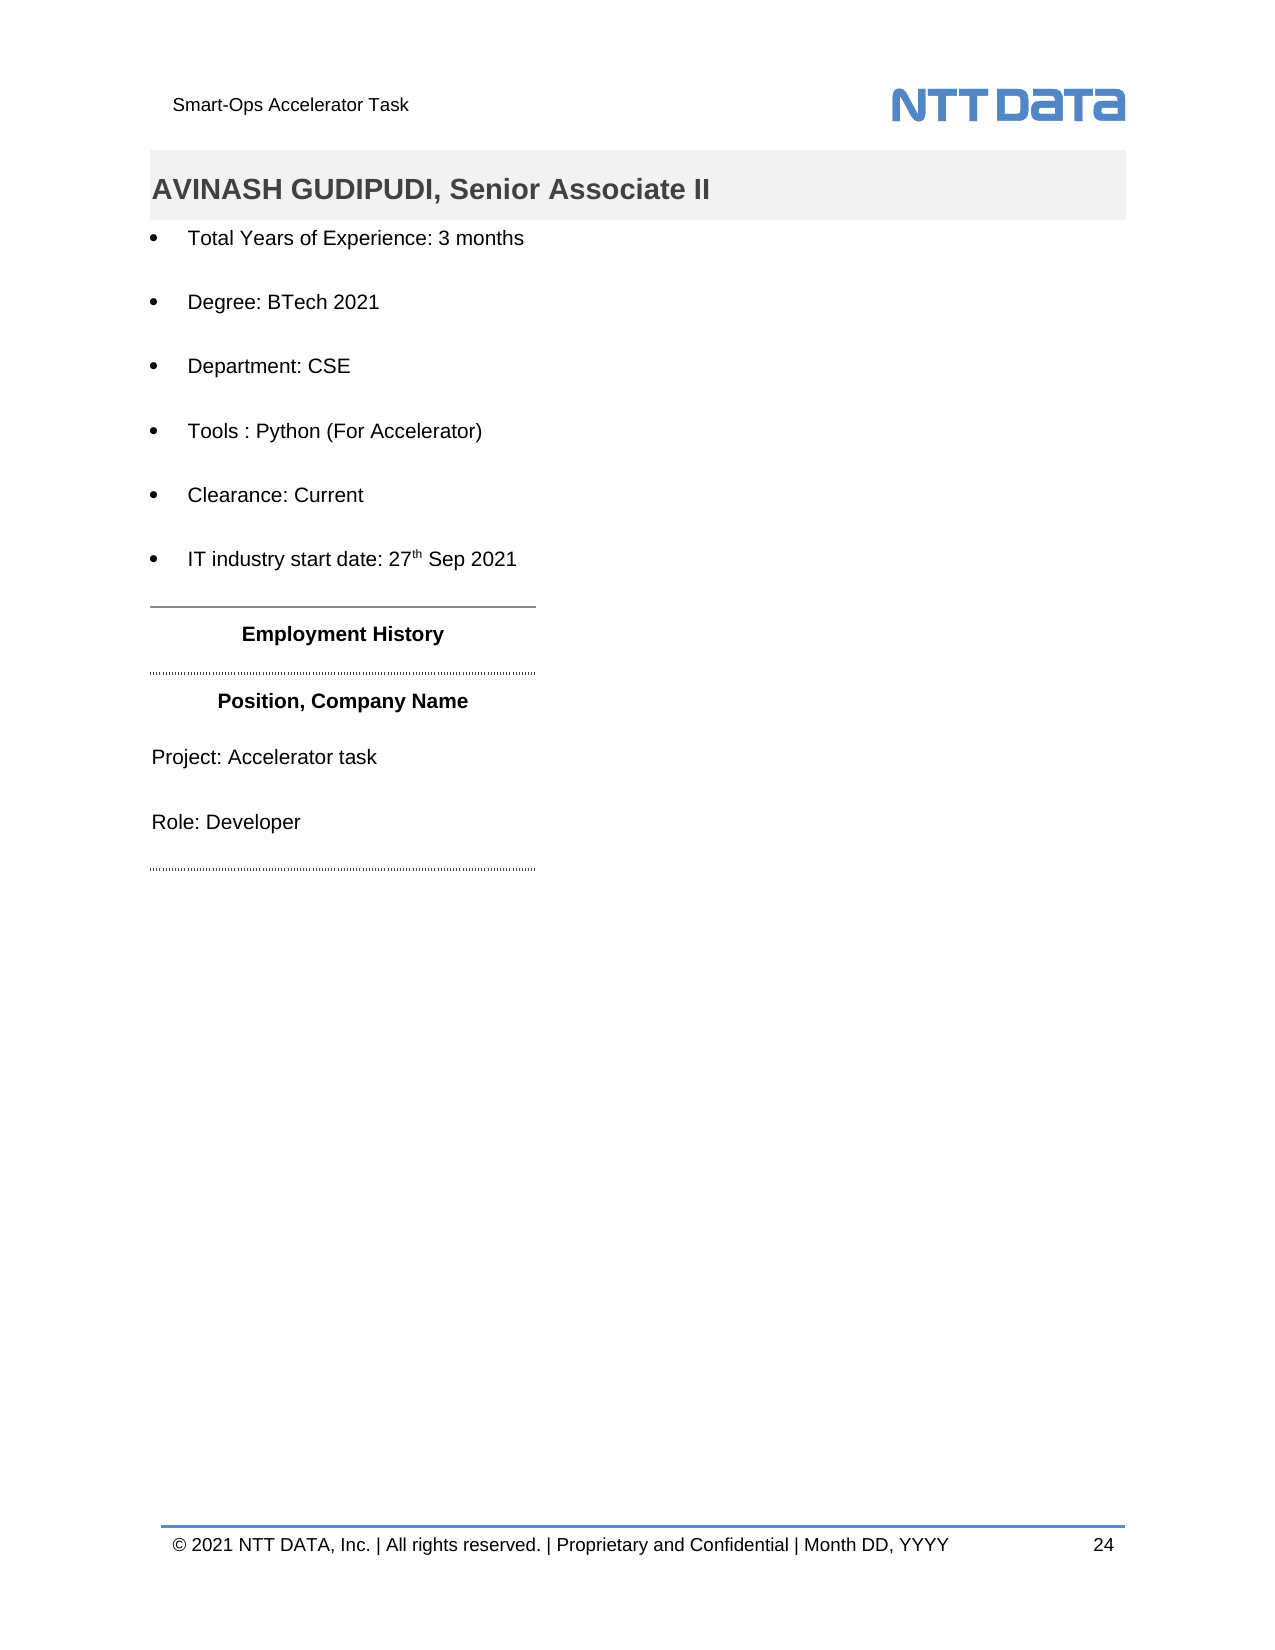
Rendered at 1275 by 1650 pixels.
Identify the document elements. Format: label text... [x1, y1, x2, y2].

table_cell Role: Developer [150, 804, 536, 868]
table_cell Tools : Python (For Accelerator) [150, 413, 536, 477]
table_cell Position, Company Name [150, 672, 536, 739]
table_cell Clearance: Current [150, 477, 536, 542]
table_cell Department: CSE [150, 349, 536, 413]
table_cell Total Years of Experience: 3 months [150, 220, 536, 284]
table_header AVINASH GUDIPUDI, Senior Associate II [150, 150, 1126, 220]
table_cell Project: Accelerator task [150, 740, 536, 804]
table_cell IT industry start date: 27th Sep 2021 [150, 542, 536, 606]
table_cell Employment History [150, 608, 536, 672]
table_cell Degree: BTech 2021 [150, 284, 536, 348]
